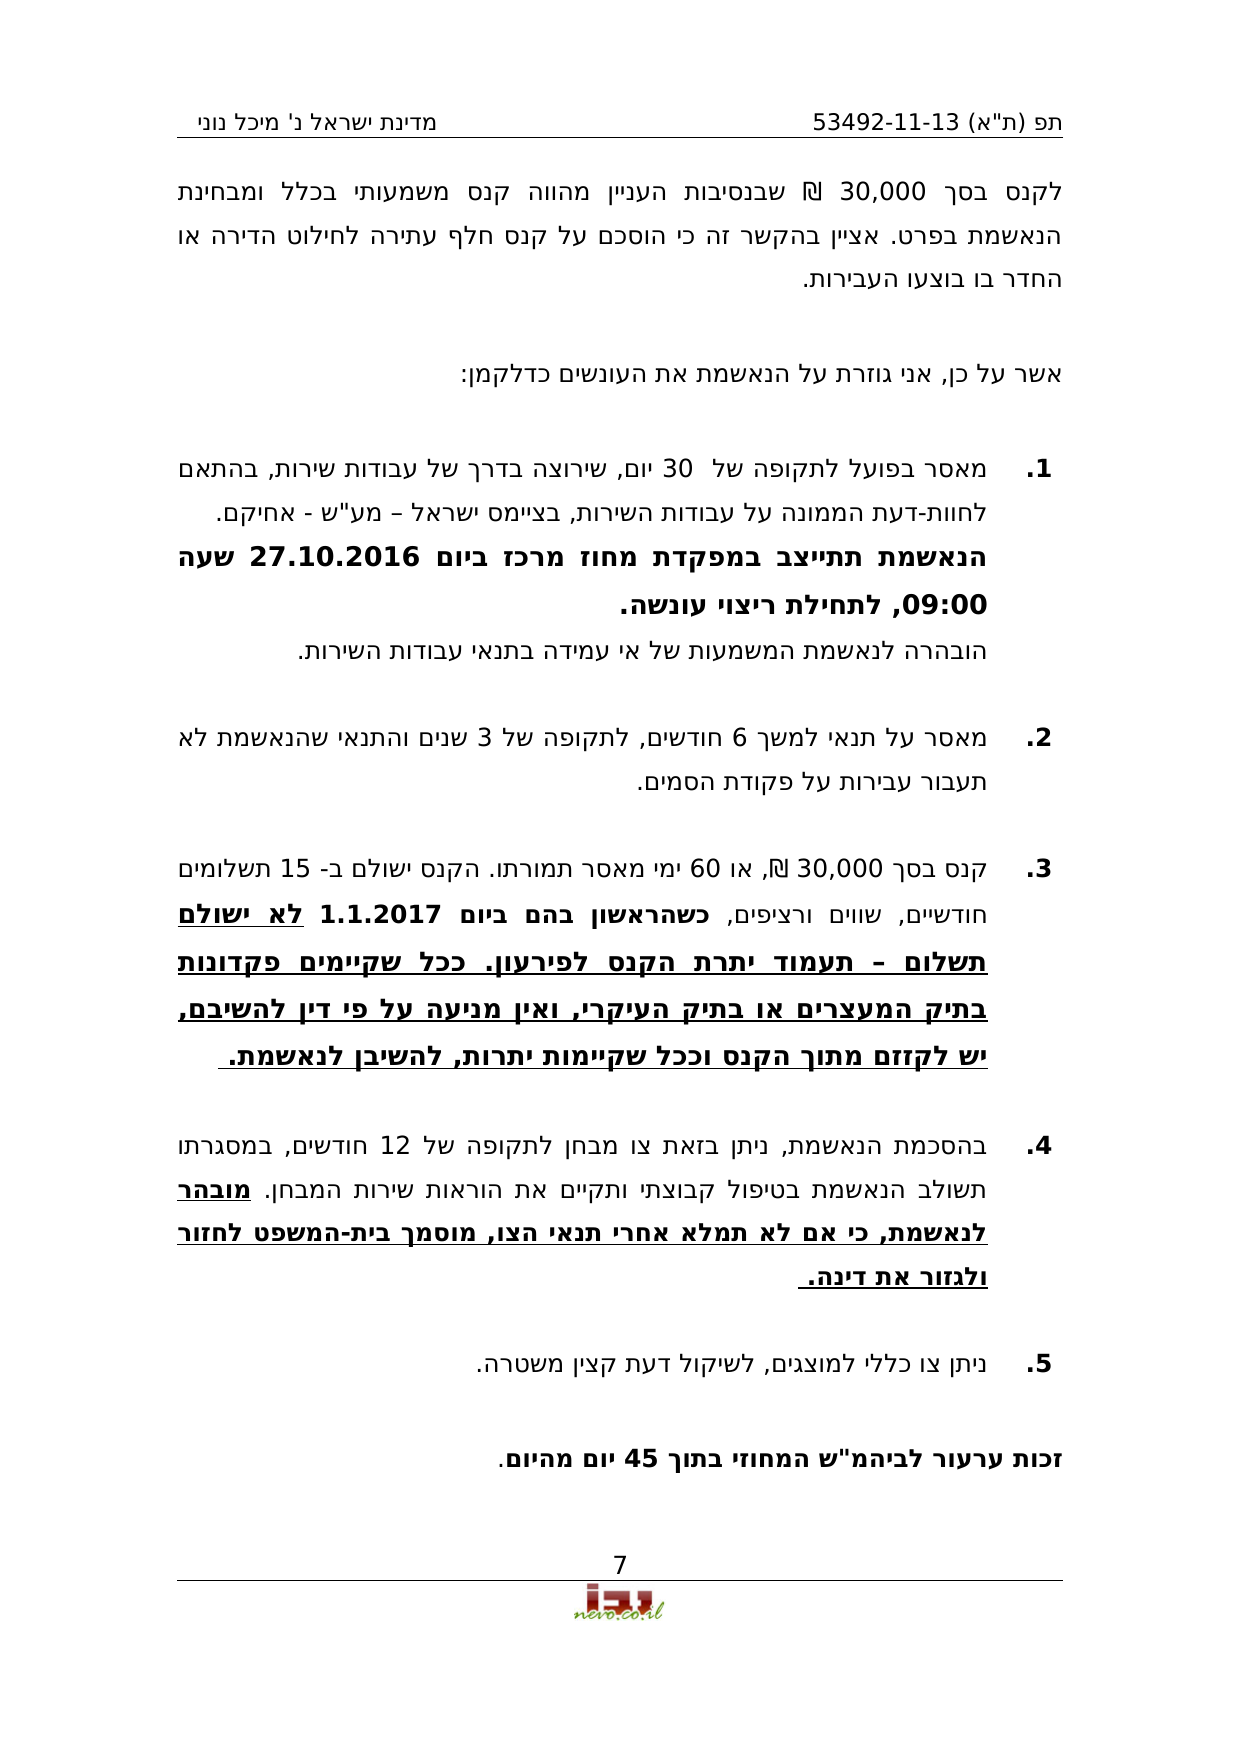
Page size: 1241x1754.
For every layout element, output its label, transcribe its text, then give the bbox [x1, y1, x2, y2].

list מאסר בפועל לתקופה של 30 יום, שירוצה בדרך של עבודות שירות, בהתאם לחוות-דעת הממונה על עבודות השירות, בציימס ישראל – מע"ש - אחיקם. [177, 454, 1026, 527]
list ניתן צו כללי למוצגים, לשיקול דעת קצין משטרה. [177, 1349, 1026, 1378]
list הובהרה לנאשמת המשמעות של אי עמידה בתנאי עבודות השירות. [177, 636, 988, 666]
text אשר על כן, אני גוזרת על הנאשמת את העונשים כדלקמן: [177, 359, 1063, 389]
list מאסר על תנאי למשך 6 חודשים, לתקופה של 3 שנים והתנאי שהנאשמת לא תעבור עבירות על פקודת הסמים. [177, 723, 1026, 796]
list קנס בסך 30,000 ₪, או 60 ימי מאסר תמורתו. הקנס ישולם ב- 15 תשלומים חודשיים, שווים ורציפים, כשהראשון בהם ביום 1.1.2017 לא ישולם תשלום – תעמוד יתרת הקנס לפירעון. ככל שקיימים פקדונות בתיק המעצרים או בתיק העיקרי, ואין מניעה על פי דין להשיבם, יש לקזזם מתוך הקנס וככל שקיימות יתרות, להשיבן לנאשמת. [177, 854, 1026, 1072]
list הנאשמת תתייצב במפקדת מחוז מרכז ביום 27.10.2016 שעה 09:00, לתחילת ריצוי עונשה. [177, 542, 988, 621]
picture [574, 1583, 666, 1621]
list בהסכמת הנאשמת, ניתן בזאת צו מבחן לתקופה של 12 חודשים, במסגרתו תשולב הנאשמת בטיפול קבוצתי ותקיים את הוראות שירות המבחן. מובהר לנאשמת, כי אם לא תמלא אחרי תנאי הצו, מוסמך בית-המשפט לחזור ולגזור את דינה. [177, 1131, 1026, 1291]
text זכות ערעור לביהמ"ש המחוזי בתוך 45 יום מהיום. [177, 1444, 1063, 1473]
